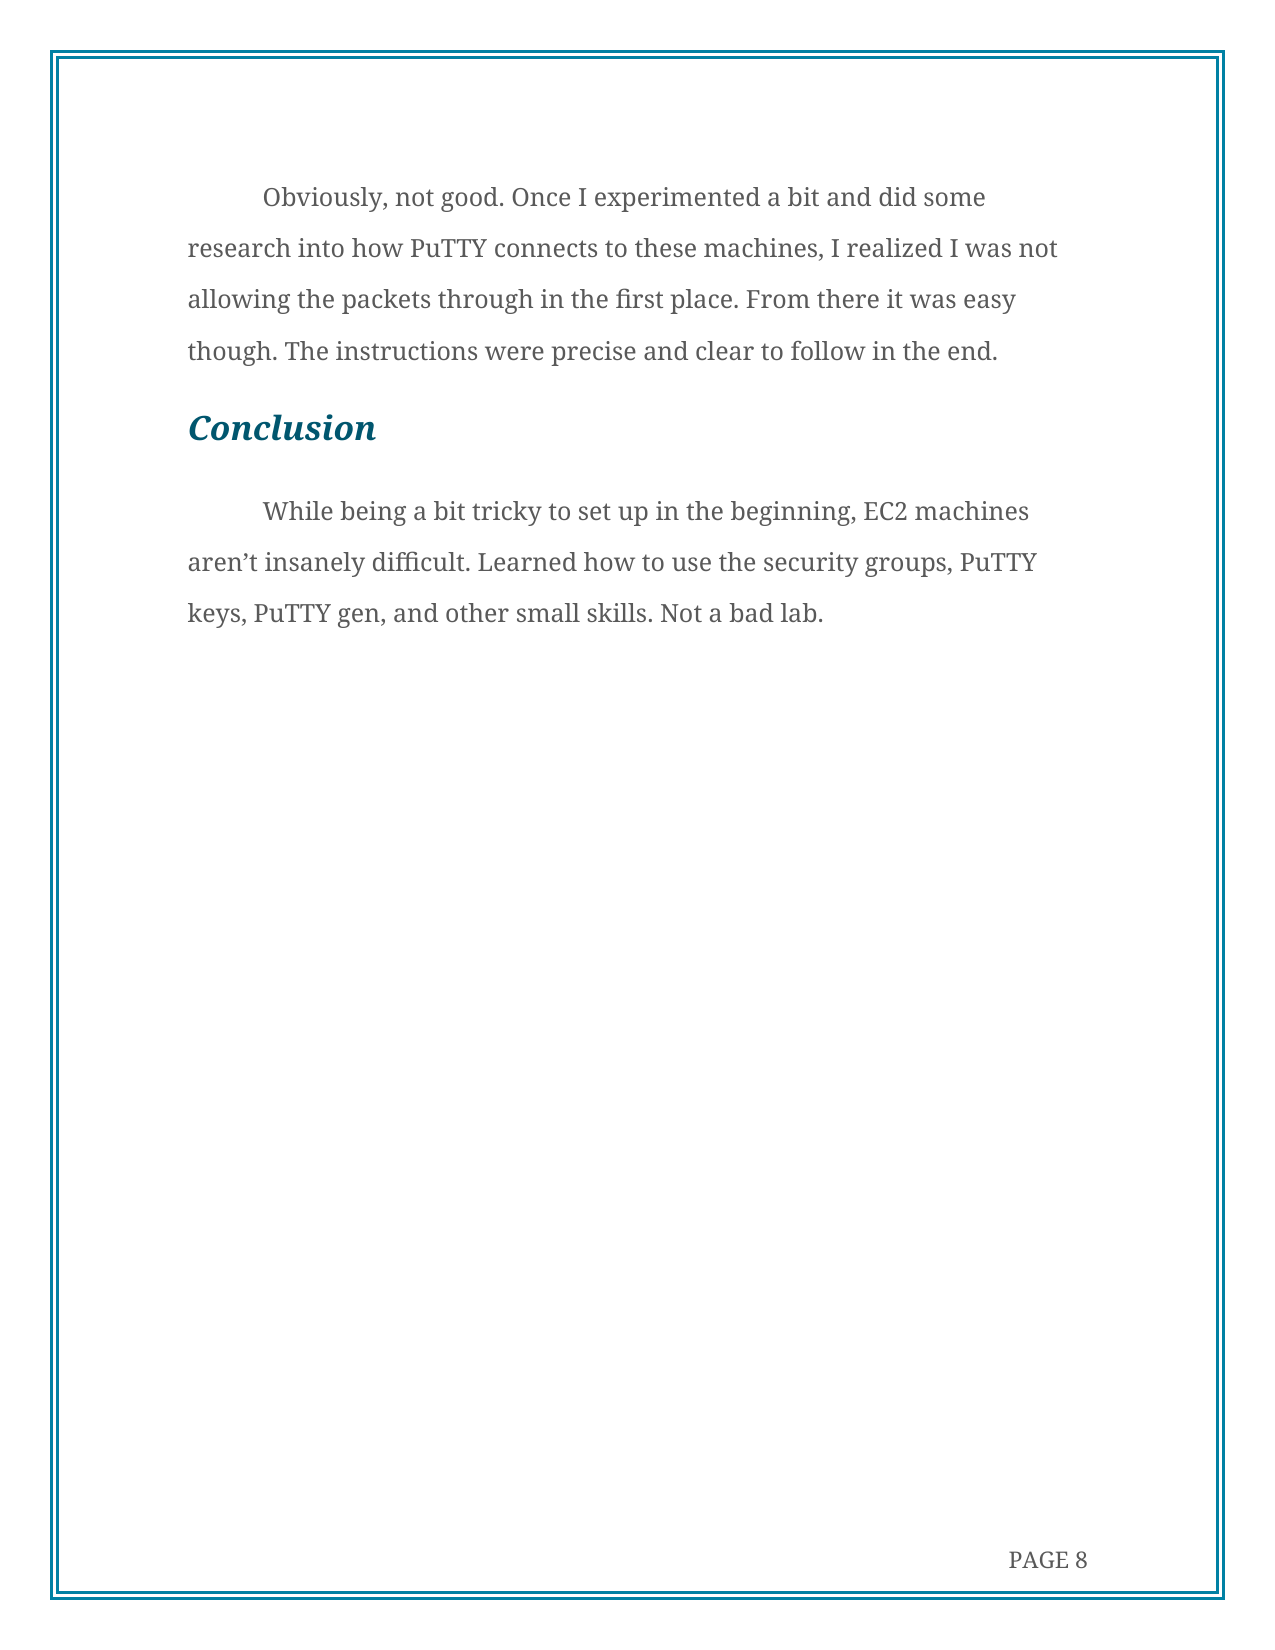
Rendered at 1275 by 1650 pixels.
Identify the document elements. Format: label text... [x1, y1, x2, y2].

text Obviously, not good. Once I experimented a bit and did some research into how PuTTY connects to these machines, I realized I was not allowing the packets through in the first place. From there it was easy though. The instructions were precise and clear to follow in the end. [187, 180, 1087, 367]
text Conclusion [187, 405, 1087, 450]
text While being a bit tricky to set up in the beginning, EC2 machines aren’t insanely difficult. Learned how to use the security groups, PuTTY keys, PuTTY gen, and other small skills. Not a bad lab. [187, 494, 1087, 630]
